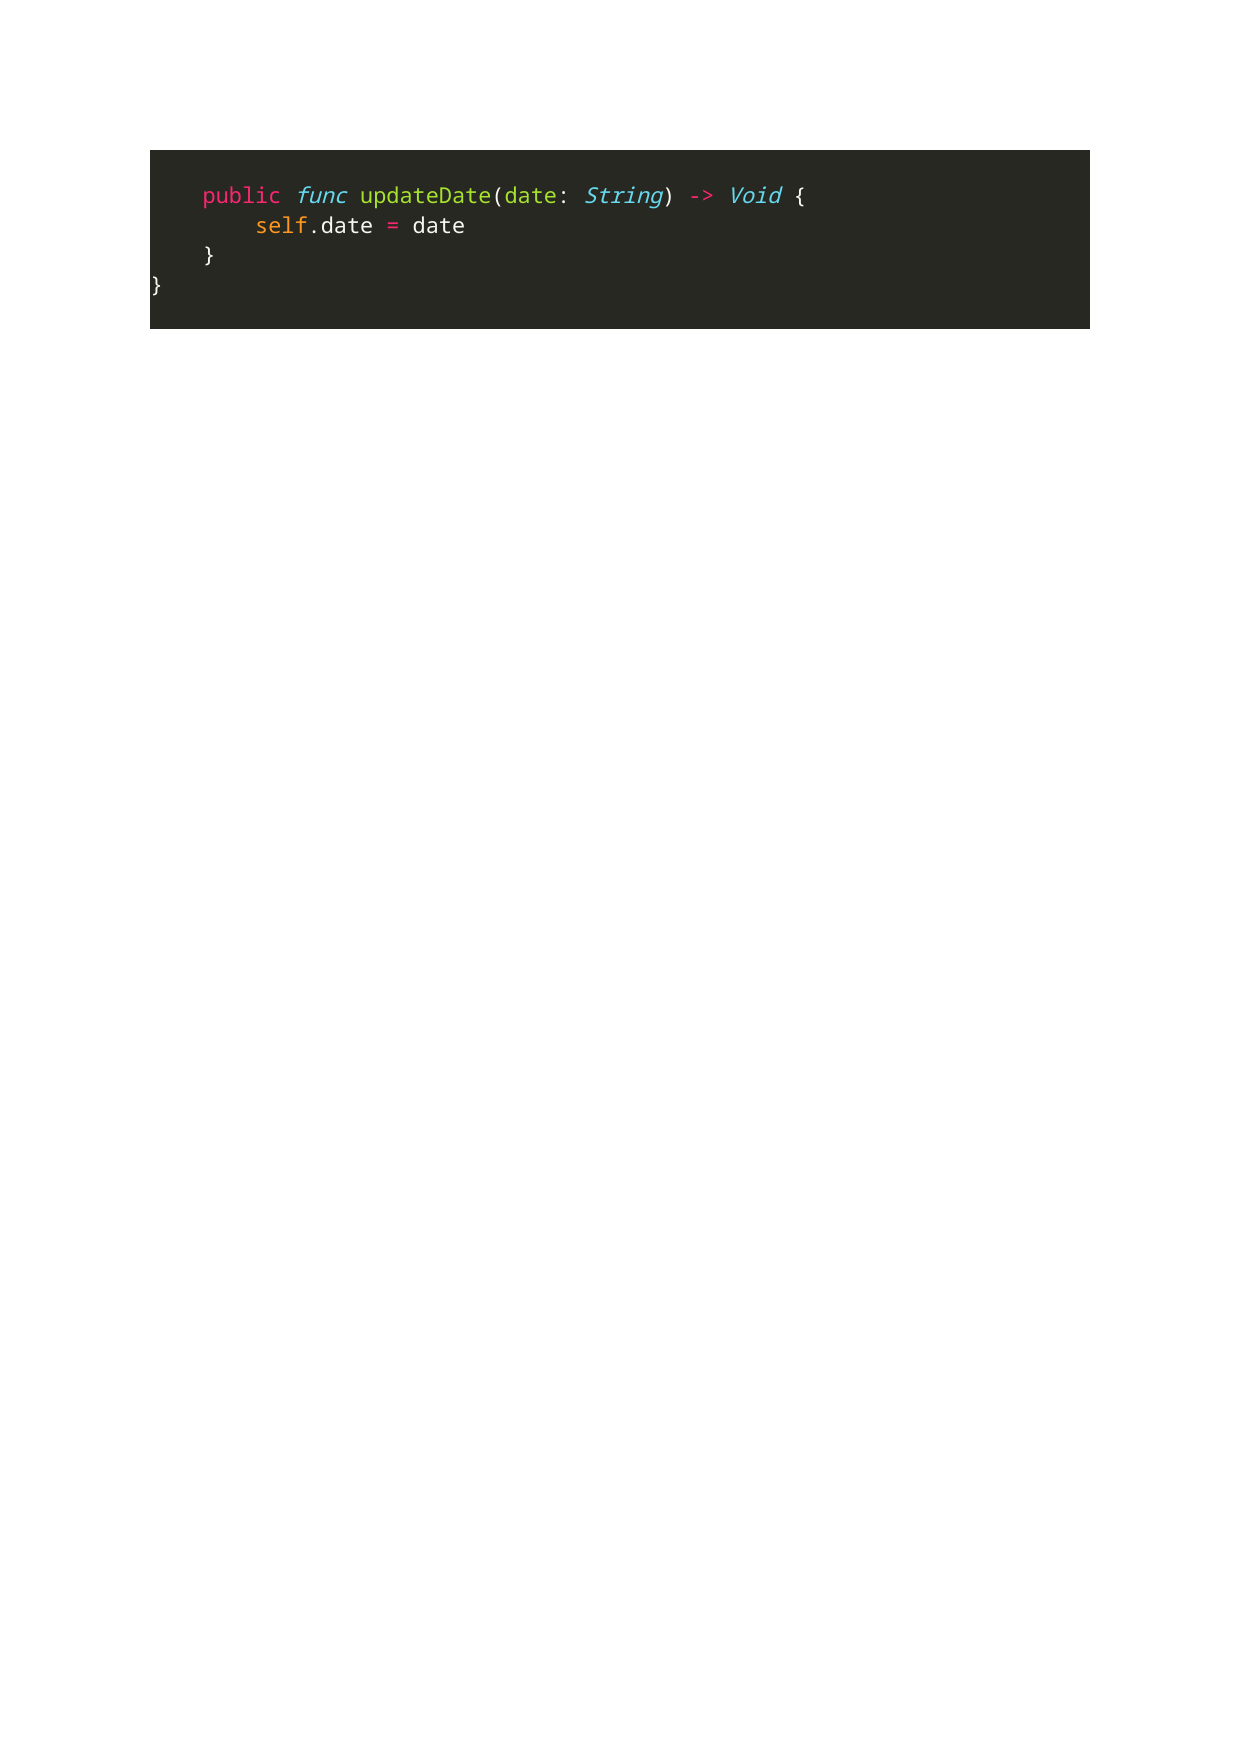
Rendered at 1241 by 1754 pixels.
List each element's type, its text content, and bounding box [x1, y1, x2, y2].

text public func updateDate(date: String) -> Void { [150, 180, 1090, 209]
text self.date = date [150, 209, 1090, 239]
text } [150, 239, 1090, 269]
text } [150, 269, 1090, 299]
